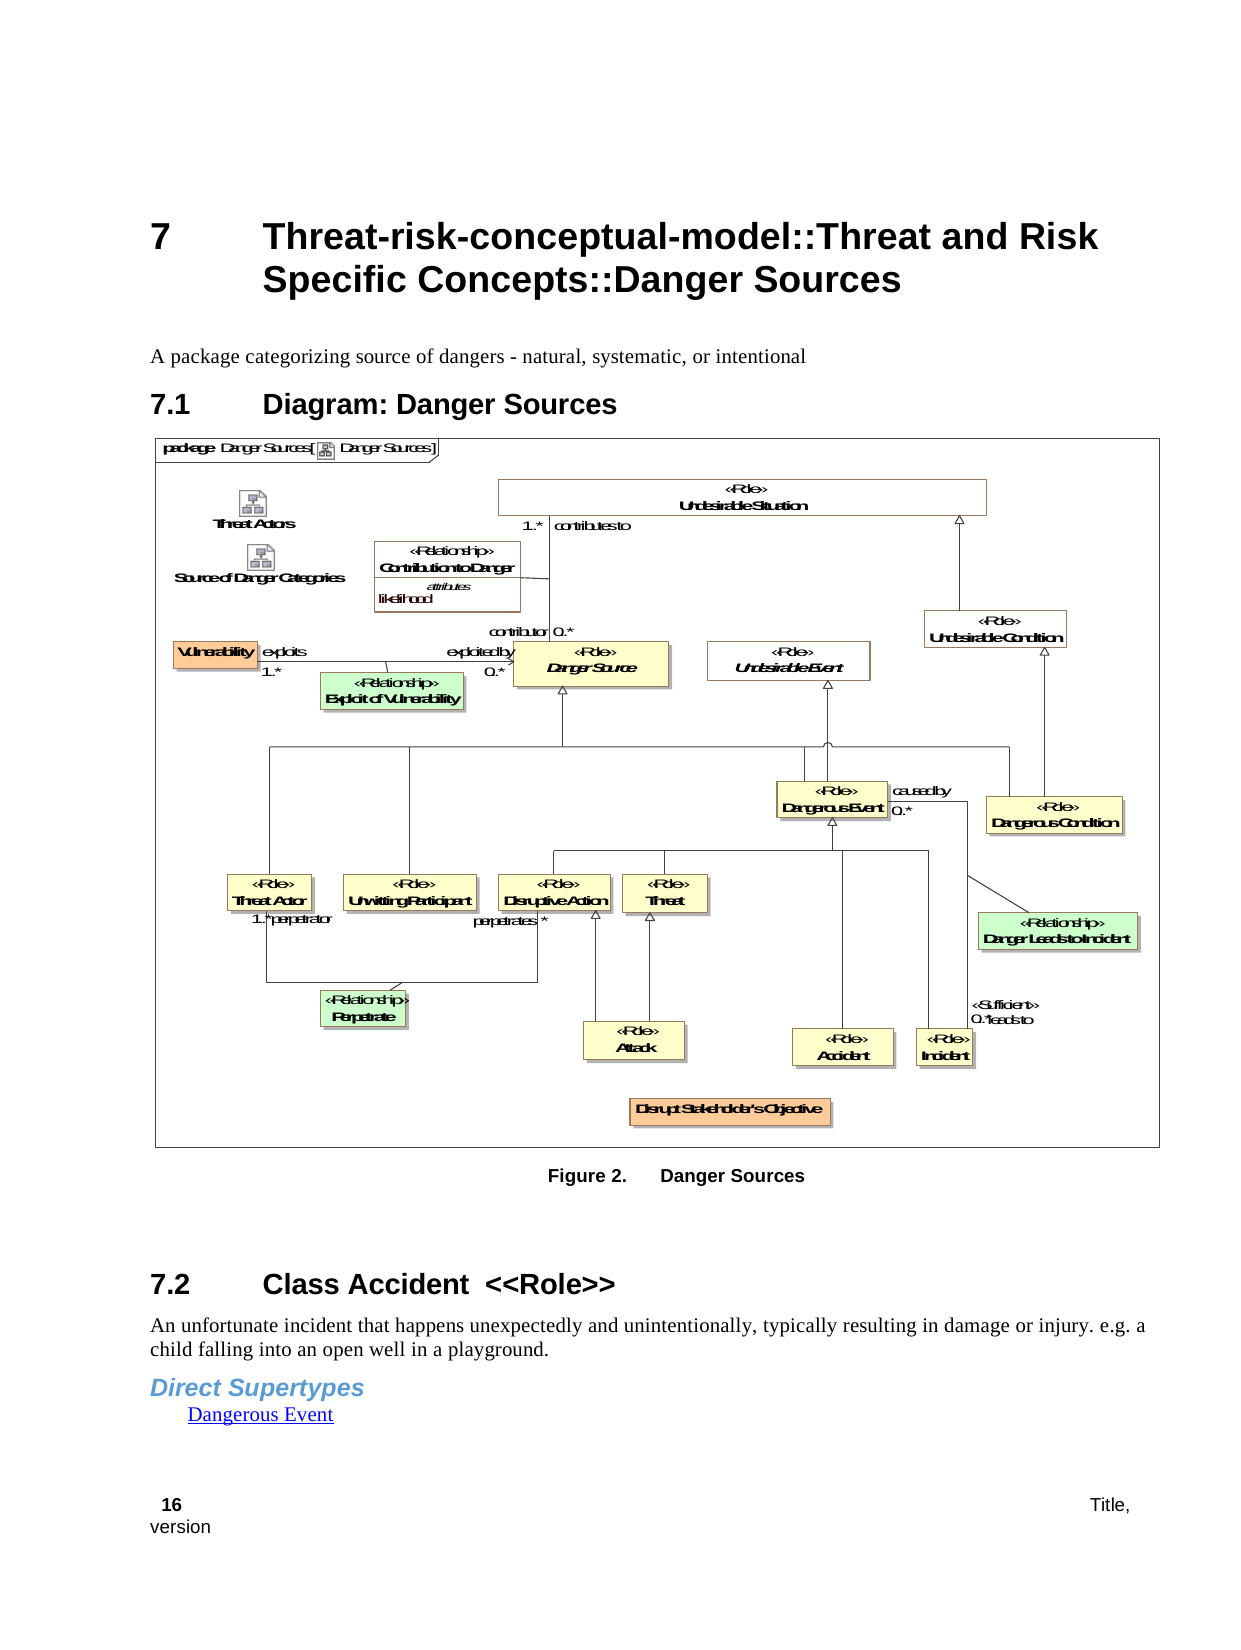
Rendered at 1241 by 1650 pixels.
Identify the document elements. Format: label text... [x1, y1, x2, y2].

subtitle Class Accident <<Role>> [150, 1267, 1165, 1301]
subtitle Direct Supertypes [150, 1373, 1165, 1402]
text An unfortunate incident that happens unexpectedly and unintentionally, typically resulting in damage or injury. e.g. a child falling into an open well in a playground. [150, 1313, 1165, 1361]
text A package categorizing source of dangers - natural, systematic, or intentional [150, 344, 1165, 368]
text Dangerous Event [187, 1402, 1165, 1426]
subtitle Diagram: Danger Sources [150, 387, 1165, 421]
list Danger Sources [187, 1165, 1165, 1187]
subtitle Threat-risk-conceptual-model::Threat and Risk Specific Concepts::Danger Sources [150, 214, 1165, 300]
